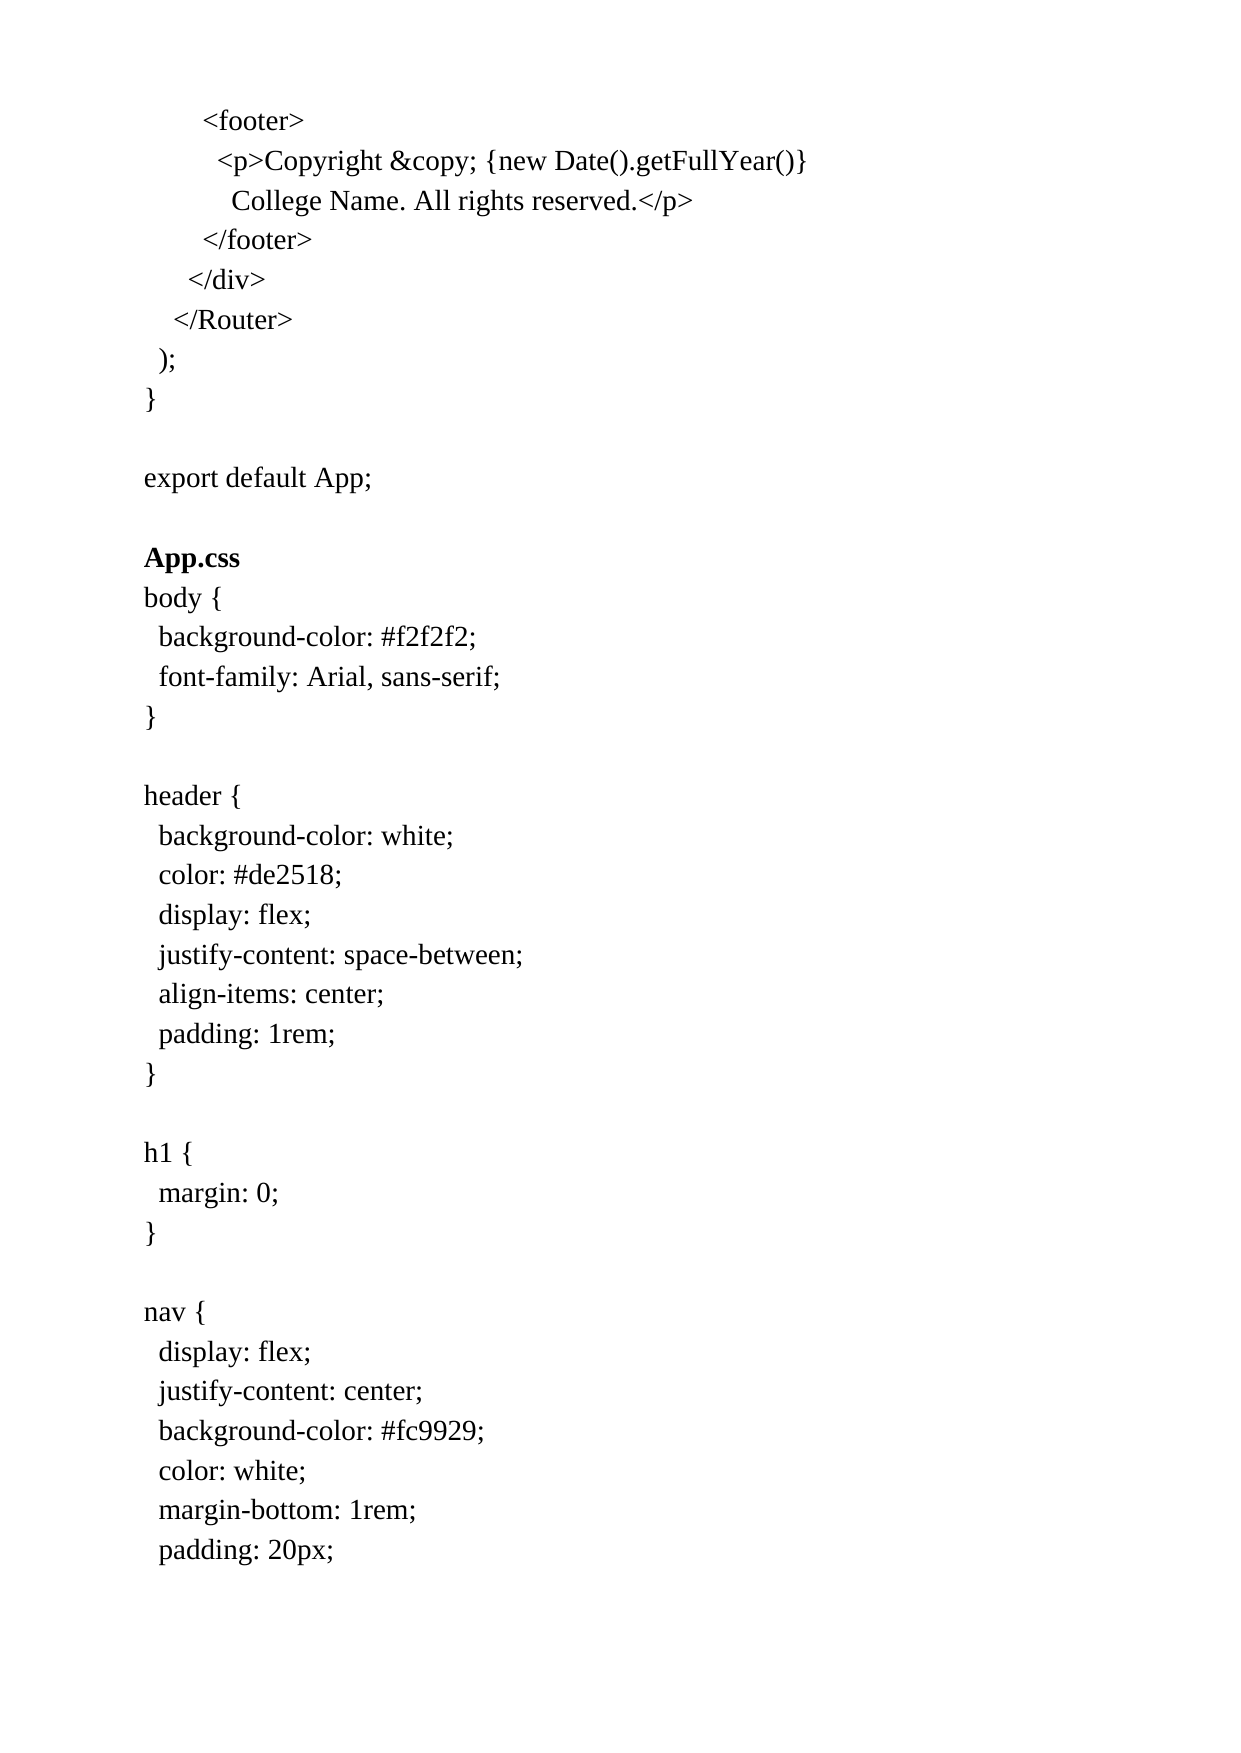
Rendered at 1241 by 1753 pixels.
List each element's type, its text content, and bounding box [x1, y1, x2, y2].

text } [144, 699, 1126, 732]
text display: flex; [144, 897, 1126, 931]
text export default App; [144, 461, 1126, 494]
text <footer> [144, 103, 1126, 137]
text justify-content: center; [144, 1373, 1126, 1407]
text padding: 1rem; [144, 1016, 1126, 1050]
text } [144, 1056, 1126, 1089]
text </div> [144, 262, 1126, 296]
text justify-content: space-between; [144, 937, 1126, 970]
text College Name. All rights reserved.</p> [144, 183, 1126, 216]
text color: white; [144, 1453, 1126, 1486]
text color: #de2518; [144, 857, 1126, 891]
text } [144, 1215, 1126, 1248]
text background-color: #fc9929; [144, 1413, 1126, 1447]
text </footer> [144, 222, 1126, 256]
text body { [144, 580, 1126, 613]
text align-items: center; [144, 977, 1126, 1010]
text } [144, 381, 1126, 415]
text App.css [144, 540, 1126, 573]
text font-family: Arial, sans-serif; [144, 659, 1126, 693]
text padding: 20px; [144, 1532, 1126, 1566]
text background-color: white; [144, 818, 1126, 851]
text ); [144, 342, 1126, 375]
text </Router> [144, 302, 1126, 335]
text h1 { [144, 1135, 1126, 1169]
text <p>Copyright &copy; {new Date().getFullYear()} [144, 143, 1126, 177]
text margin-bottom: 1rem; [144, 1492, 1126, 1526]
text display: flex; [144, 1334, 1126, 1367]
text background-color: #f2f2f2; [144, 619, 1126, 653]
text header { [144, 778, 1126, 812]
text margin: 0; [144, 1175, 1126, 1208]
text nav { [144, 1294, 1126, 1328]
